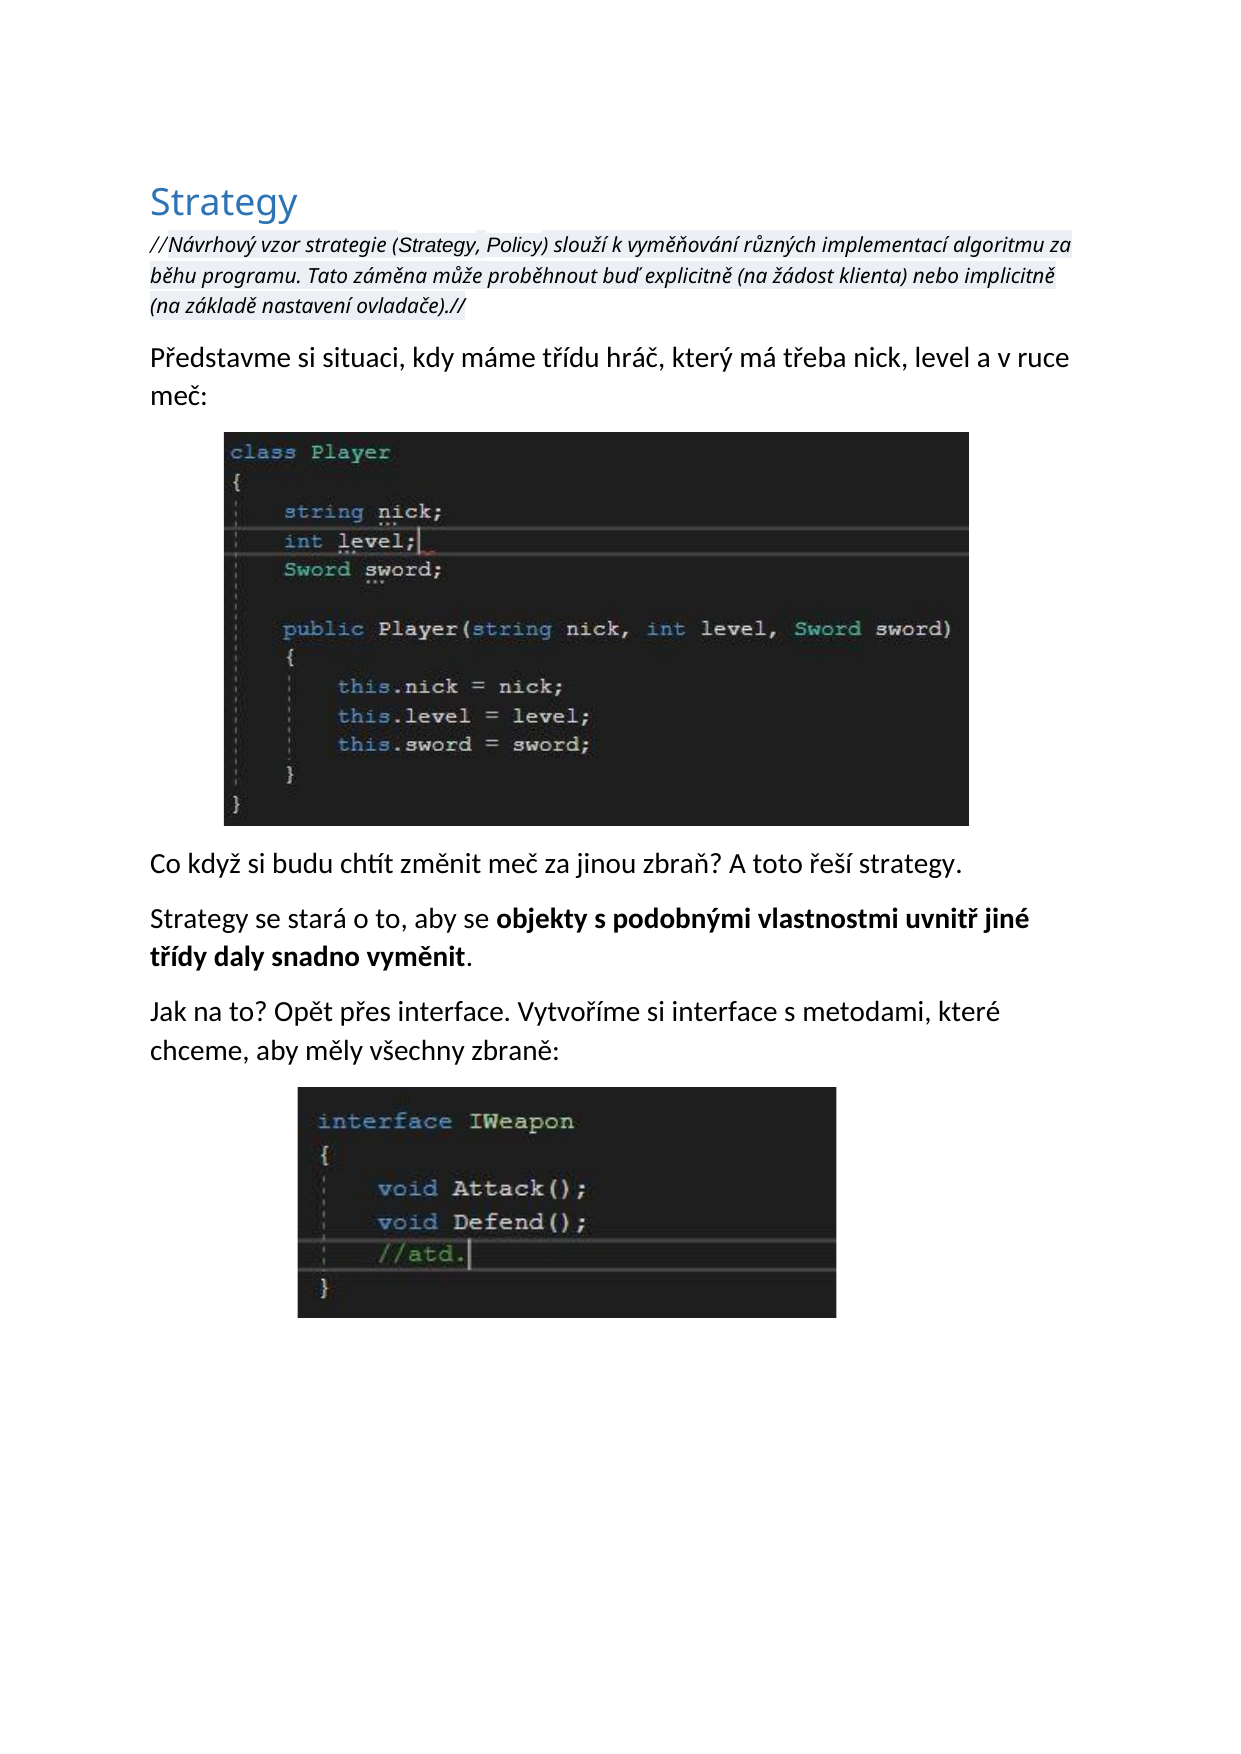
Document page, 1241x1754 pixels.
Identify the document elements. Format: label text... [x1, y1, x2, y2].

subtitle Strategy [150, 175, 1090, 226]
text Co když si budu chtít změnit meč za jinou zbraň? A toto řeší strategy. [150, 845, 1090, 880]
picture [223, 432, 969, 826]
picture [297, 1087, 837, 1318]
text Strategy se stará o to, aby se objekty s podobnými vlastnostmi uvnitř jiné třídy daly snadno vyměnit. [150, 900, 1090, 974]
text //Návrhový vzor strategie (Strategy, Policy) slouží k vyměňování různých implementací algoritmu za běhu programu. Tato záměna může proběhnout buď explicitně (na žádost klienta) nebo implicitně (na základě nastavení ovladače).// [150, 230, 1090, 320]
text Představme si situaci, kdy máme třídu hráč, který má třeba nick, level a v ruce meč: [150, 339, 1090, 413]
text Jak na to? Opět přes interface. Vytvoříme si interface s metodami, které chceme, aby měly všechny zbraně: [150, 993, 1090, 1067]
